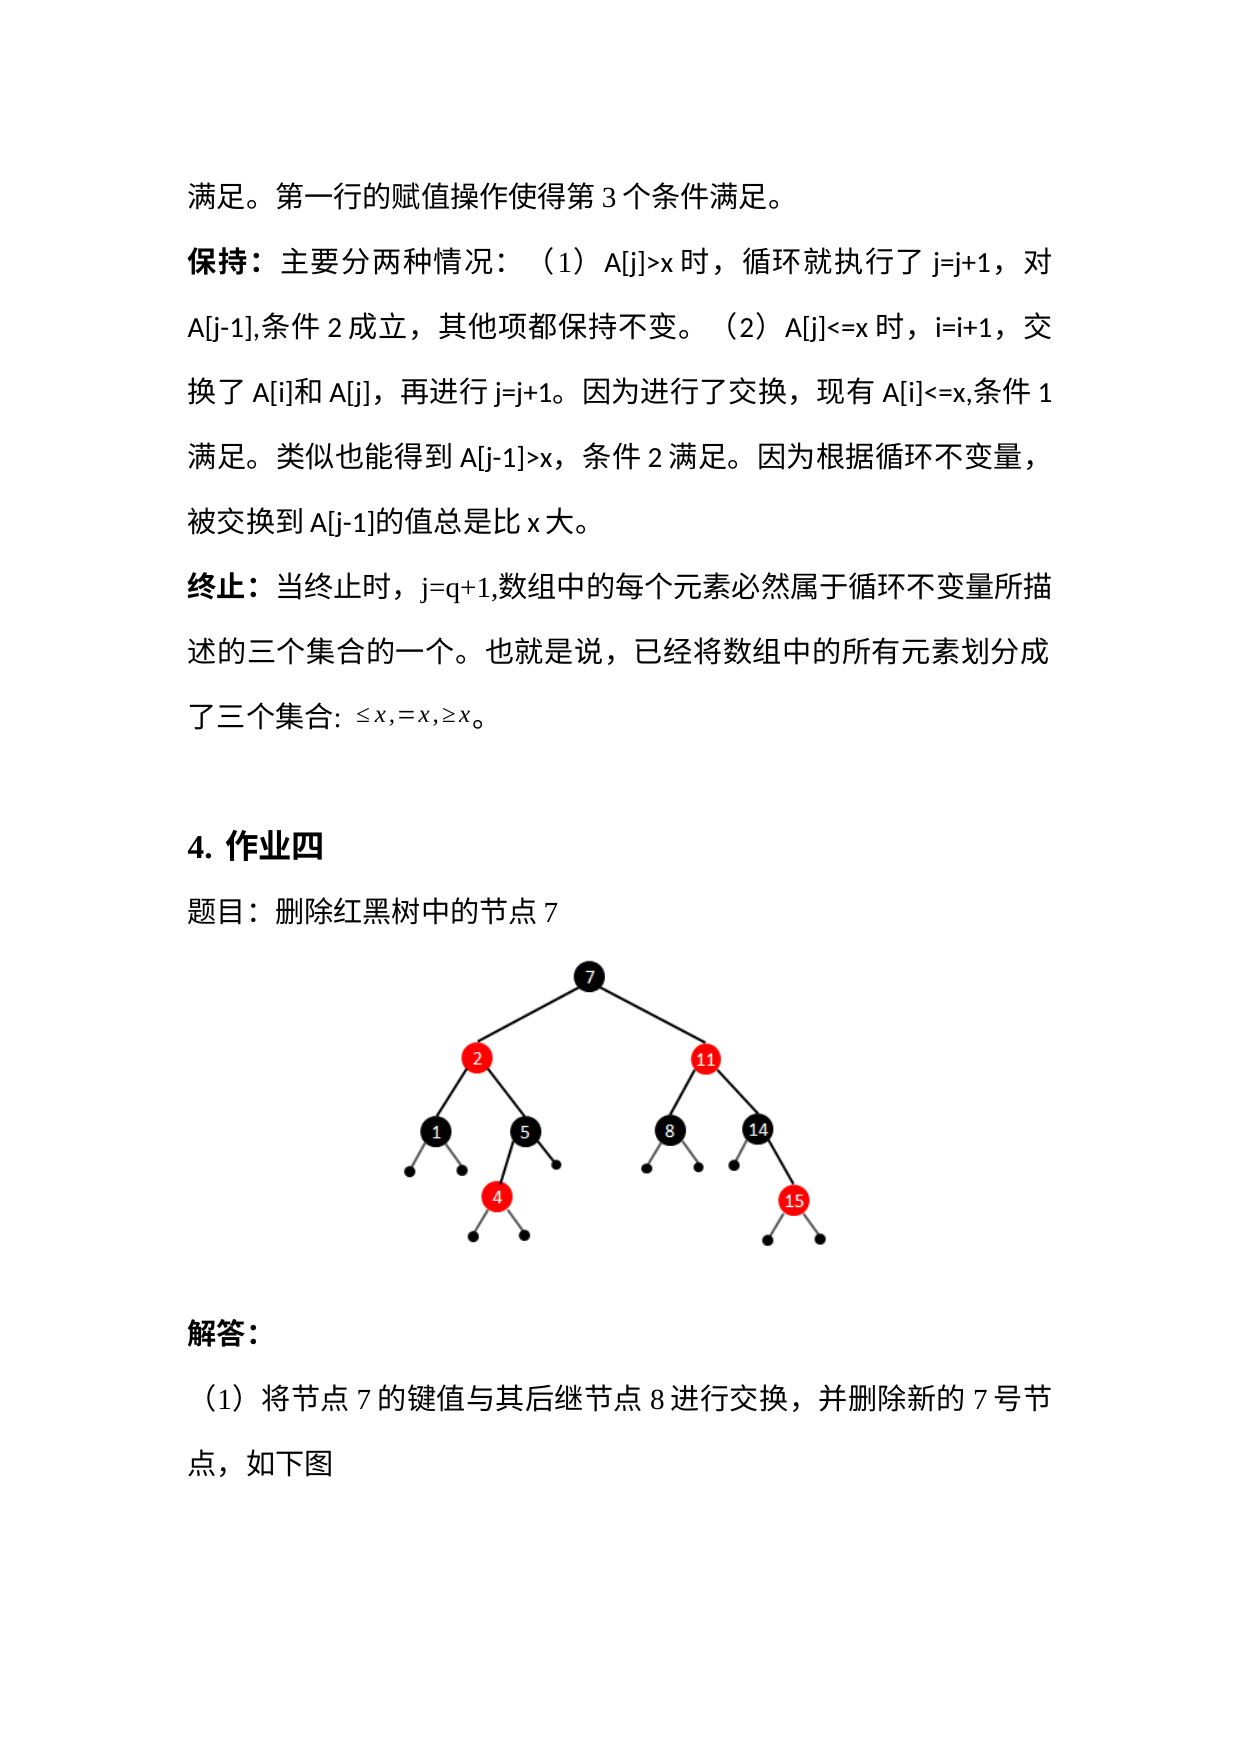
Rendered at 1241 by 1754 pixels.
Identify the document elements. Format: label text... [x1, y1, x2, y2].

picture [368, 942, 872, 1276]
list 作业四 [187, 812, 1053, 877]
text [187, 162, 1053, 227]
text 解答： [187, 1299, 1053, 1364]
text 终止：当终止时，j=q+1,数组中的每个元素必然属于循环不变量所描述的三个集合的一个。也就是说，已经将数组中的所有元素划分成了三个集合: 。 [187, 552, 1053, 747]
text 题目：删除红黑树中的节点7 [187, 877, 1053, 942]
text 保持：主要分两种情况：（1）A[j]>x时，循环就执行了j=j+1，对A[j-1],条件2成立，其他项都保持不变。（2）A[j]<=x时，i=i+1，交换了A[i]和A[j]，再进行j=j+1。因为进行了交换，现有A[i]<=x,条件1满足。类似也能得到A[j-1]>x，条件2满足。因为根据循环不变量，被交换到A[j-1]的值总是比x大。 [187, 227, 1053, 552]
text （1）将节点7的键值与其后继节点8进行交换，并删除新的7号节点，如下图 [187, 1364, 1053, 1494]
